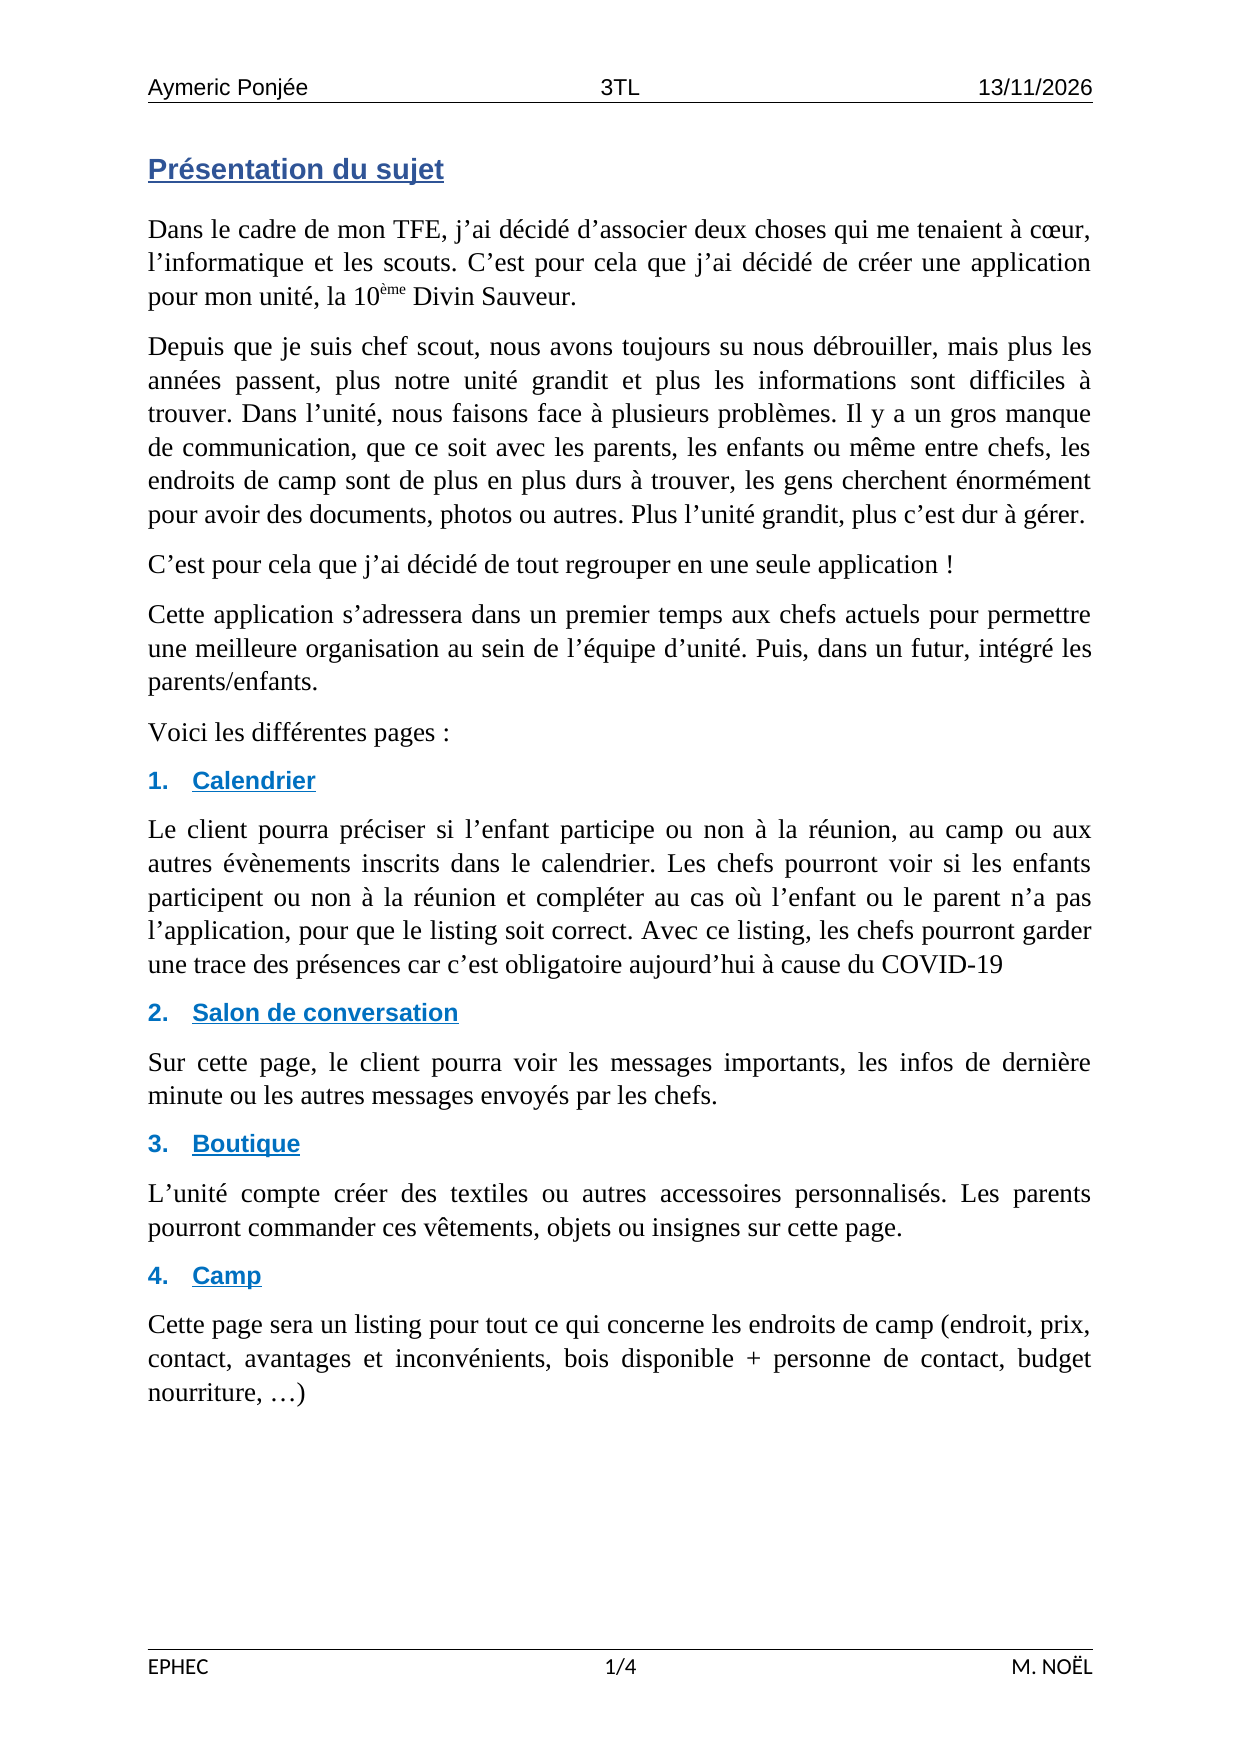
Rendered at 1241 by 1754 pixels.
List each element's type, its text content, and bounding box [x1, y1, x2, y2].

text L’unité compte créer des textiles ou autres accessoires personnalisés. Les parents pourront commander ces vêtements, objets ou insignes sur cette page. [148, 1177, 1093, 1242]
text Cette page sera un listing pour tout ce qui concerne les endroits de camp (endroit, prix, contact, avantages et inconvénients, bois disponible + personne de contact, budget nourriture, …) [148, 1308, 1093, 1407]
text Depuis que je suis chef scout, nous avons toujours su nous débrouiller, mais plus les années passent, plus notre unité grandit et plus les informations sont difficiles à trouver. Dans l’unité, nous faisons face à plusieurs problèmes. Il y a un gros manque de communication, que ce soit avec les parents, les enfants ou même entre chefs, les endroits de camp sont de plus en plus durs à trouver, les gens cherchent énormément pour avoir des documents, photos ou autres. Plus l’unité grandit, plus c’est dur à gérer. [148, 330, 1093, 529]
list Boutique [148, 1129, 1093, 1158]
text Le client pourra préciser si l’enfant participe ou non à la réunion, au camp ou aux autres évènements inscrits dans le calendrier. Les chefs pourront voir si les enfants participent ou non à la réunion et compléter au cas où l’enfant ou le parent n’a pas l’application, pour que le listing soit correct. Avec ce listing, les chefs pourront garder une trace des présences car c’est obligatoire aujourd’hui à cause du COVID-19 [148, 813, 1093, 979]
text Dans le cadre de mon TFE, j’ai décidé d’associer deux choses qui me tenaient à cœur, l’informatique et les scouts. C’est pour cela que j’ai décidé de créer une application pour mon unité, la 10ème Divin Sauveur. [148, 213, 1093, 311]
list Salon de conversation [148, 998, 1093, 1027]
text Voici les différentes pages : [148, 716, 1093, 747]
list Calendrier [148, 766, 1093, 794]
text Cette application s’adressera dans un premier temps aux chefs actuels pour permettre une meilleure organisation au sein de l’équipe d’unité. Puis, dans un futur, intégré les parents/enfants. [148, 598, 1093, 697]
text Sur cette page, le client pourra voir les messages importants, les infos de dernière minute ou les autres messages envoyés par les chefs. [148, 1046, 1093, 1110]
text C’est pour cela que j’ai décidé de tout regrouper en une seule application ! [148, 548, 1093, 579]
list Camp [148, 1261, 1093, 1289]
subtitle Présentation du sujet [148, 152, 1093, 185]
